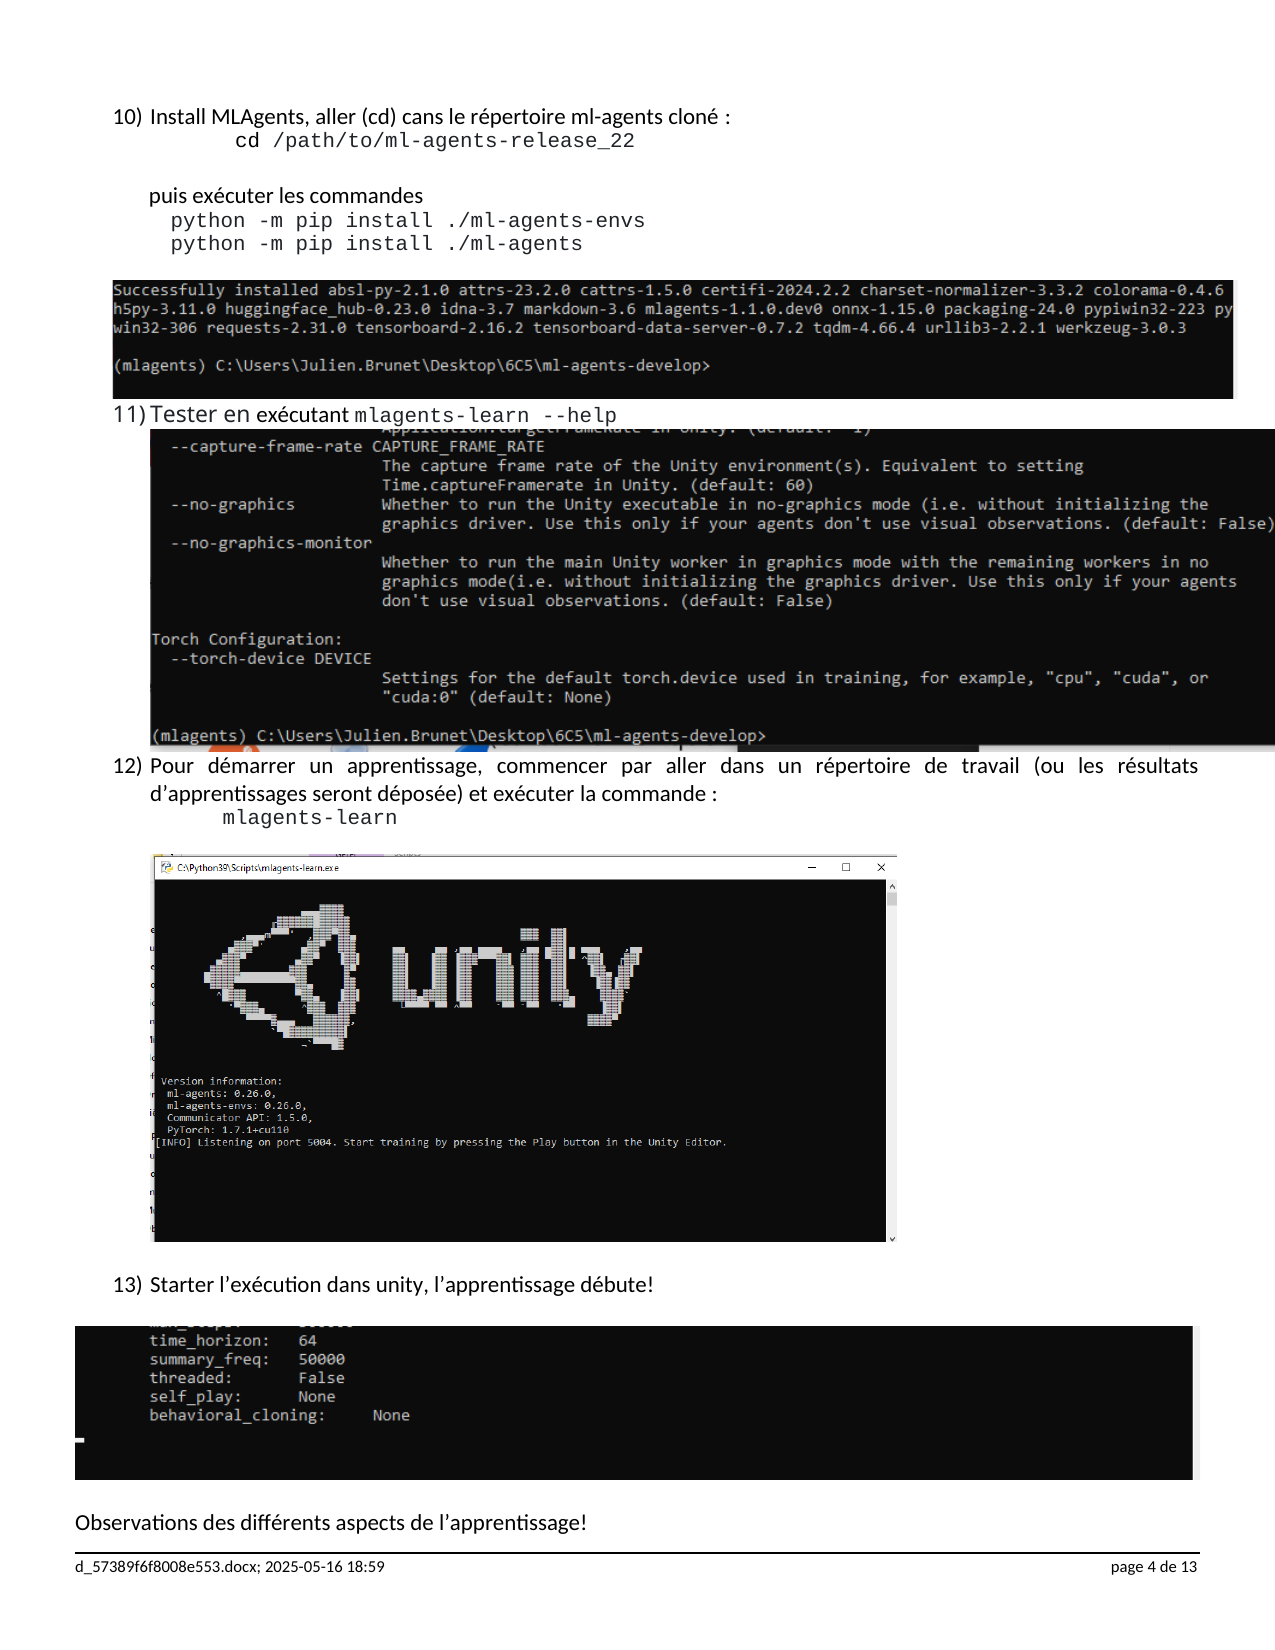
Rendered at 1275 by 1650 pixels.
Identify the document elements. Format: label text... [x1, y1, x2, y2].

text python -m pip install ./ml-agents [150, 233, 1200, 257]
text puis exécuter les commandes [75, 182, 1200, 209]
list Starter l’exécution dans unity, l’apprentissage débute! [112, 1270, 1200, 1298]
picture [112, 280, 1238, 399]
list Tester en exécutant mlagents-learn --help [112, 399, 1200, 429]
picture [150, 429, 1275, 752]
list Pour démarrer un apprentissage, commencer par aller dans un répertoire de travail (ou les résultats d’apprentissages seront déposée) et exécuter la commande : [112, 751, 1200, 807]
text mlagents-learn [149, 807, 1200, 831]
picture [150, 854, 897, 1242]
text python -m pip install ./ml-agents-envs [150, 209, 1200, 233]
picture [75, 1326, 1200, 1480]
list Install MLAgents, aller (cd) cans le répertoire ml-agents cloné : [112, 102, 1200, 130]
text Observations des différents aspects de l’apprentissage! [75, 1508, 1200, 1536]
list cd /path/to/ml-agents-release_22 [150, 130, 1200, 153]
